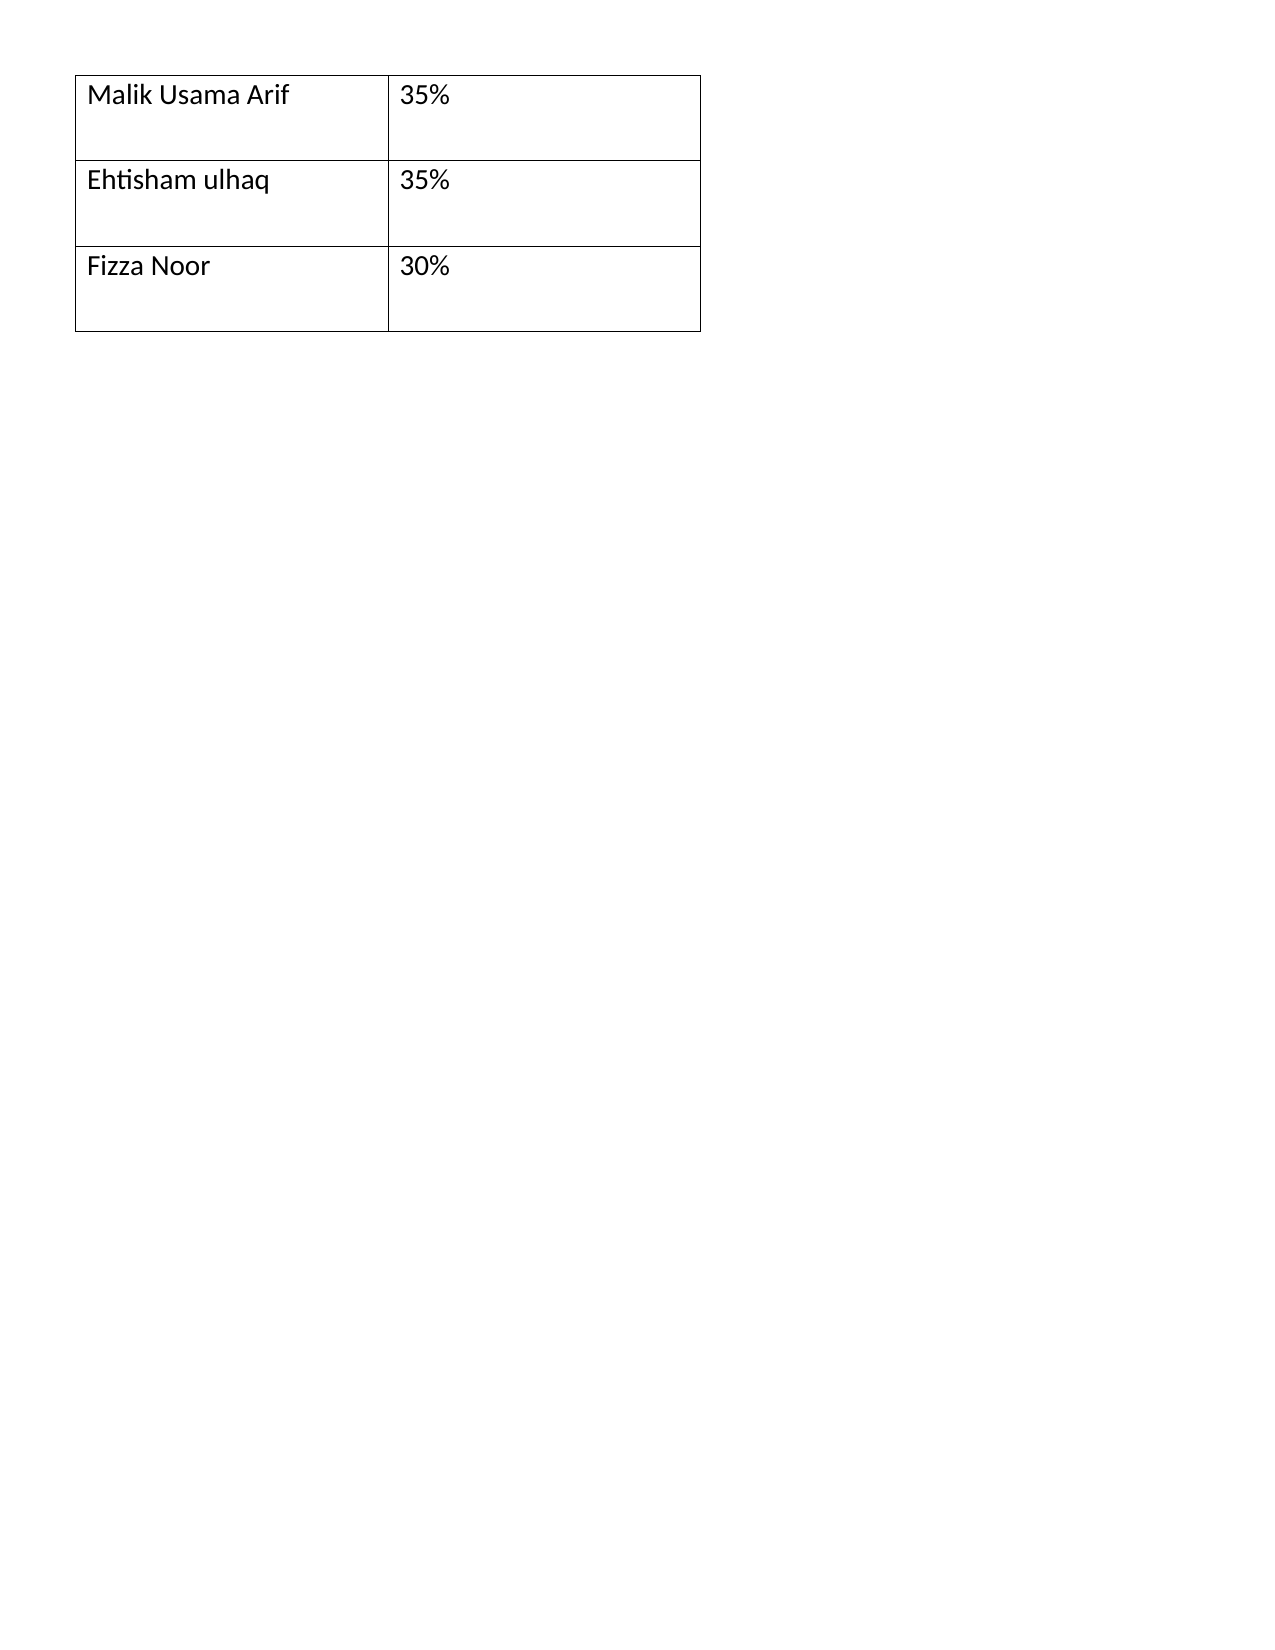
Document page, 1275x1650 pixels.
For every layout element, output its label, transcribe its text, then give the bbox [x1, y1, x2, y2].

table_cell Ehtisham ulhaq [76, 161, 388, 246]
table_cell 35% [389, 76, 700, 160]
table_cell Fizza Noor [76, 247, 388, 331]
table_cell 30% [389, 247, 700, 331]
table_cell Malik Usama Arif [76, 76, 388, 160]
table_cell 35% [389, 161, 700, 246]
